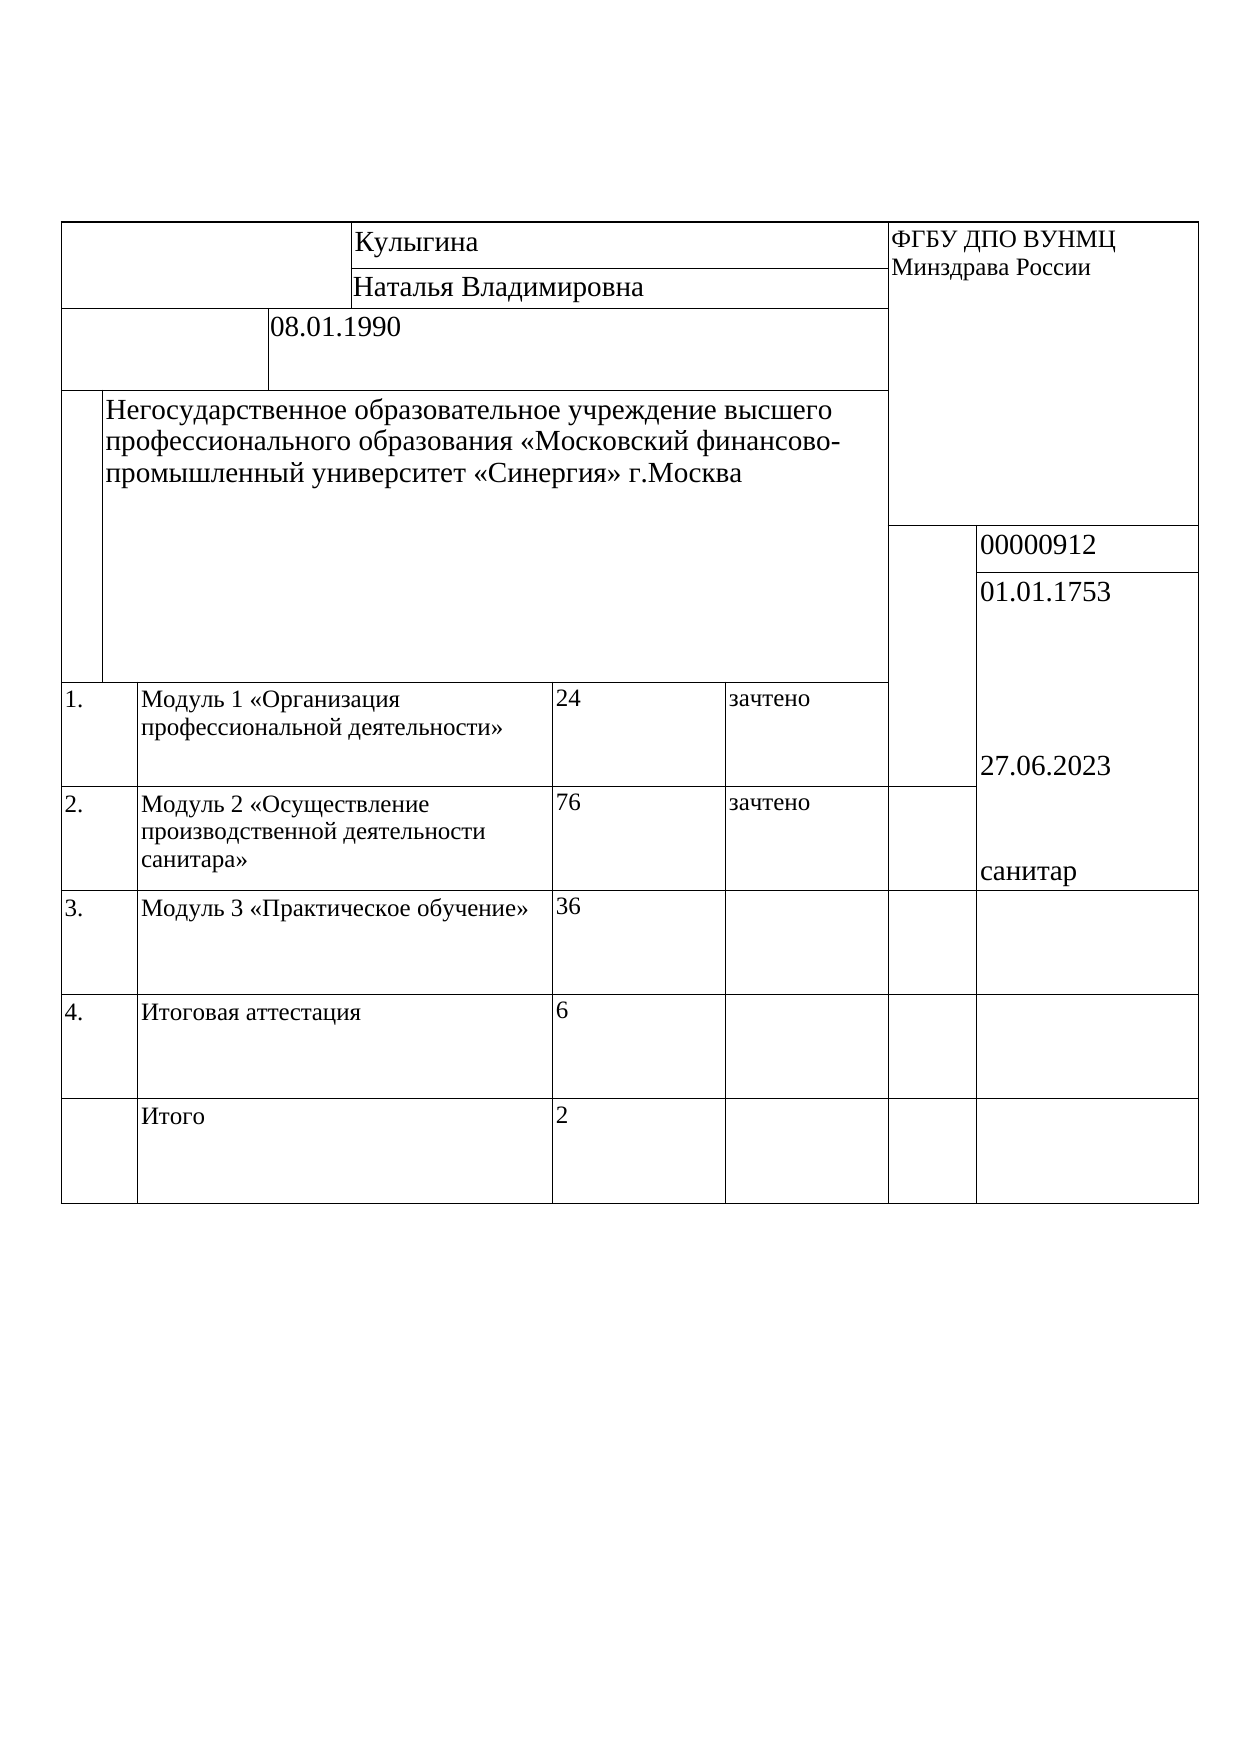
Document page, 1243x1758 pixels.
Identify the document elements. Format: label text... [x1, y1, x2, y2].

table_cell 6 [553, 995, 725, 1098]
table_cell [889, 526, 976, 786]
table_header Кулыгина [352, 223, 888, 268]
table_cell [977, 995, 1198, 1098]
table_cell [889, 891, 976, 994]
table_cell [977, 1099, 1198, 1202]
table_cell зачтено [726, 787, 888, 890]
table_cell Модуль 1 «Организация профессиональной деятельности» [138, 683, 552, 786]
table_cell [62, 309, 268, 389]
table_cell [726, 1099, 888, 1202]
table_cell 24 [553, 683, 725, 786]
table_cell [977, 891, 1198, 994]
table_cell 1. [62, 683, 137, 786]
table_cell Негосударственное образовательное учреждение высшего профессионального образования «Московский финансово-промышленный университет «Синергия» г.Москва [103, 391, 888, 682]
table_cell [889, 1099, 976, 1202]
table_cell 76 [553, 787, 725, 890]
table_cell [726, 995, 888, 1098]
table_cell [889, 995, 976, 1098]
table_cell зачтено [726, 683, 888, 786]
table_cell Итого [138, 1099, 552, 1202]
table_cell 4. [62, 995, 137, 1098]
table_cell Модуль 3 «Практическое обучение» [138, 891, 552, 994]
table_cell Модуль 2 «Осуществление производственной деятельности санитара» [138, 787, 552, 890]
table_cell 36 [553, 891, 725, 994]
table_cell [62, 391, 102, 682]
table_cell 08.01.1990 [269, 309, 888, 389]
table_cell 2 [553, 1099, 725, 1202]
table_cell 2. [62, 787, 137, 890]
table_header [62, 223, 351, 308]
table_cell 3. [62, 891, 137, 994]
table_cell [889, 787, 976, 890]
table_header ФГБУ ДПО ВУНМЦ Минздрава России [889, 223, 1198, 525]
table_cell Наталья Владимировна [352, 269, 888, 308]
table_cell 00000912 [977, 526, 1198, 572]
table_cell [726, 891, 888, 994]
table_cell 01.01.1753 27.06.2023 санитар [977, 573, 1198, 890]
table_cell Итоговая аттестация [138, 995, 552, 1098]
table_cell [62, 1099, 137, 1202]
